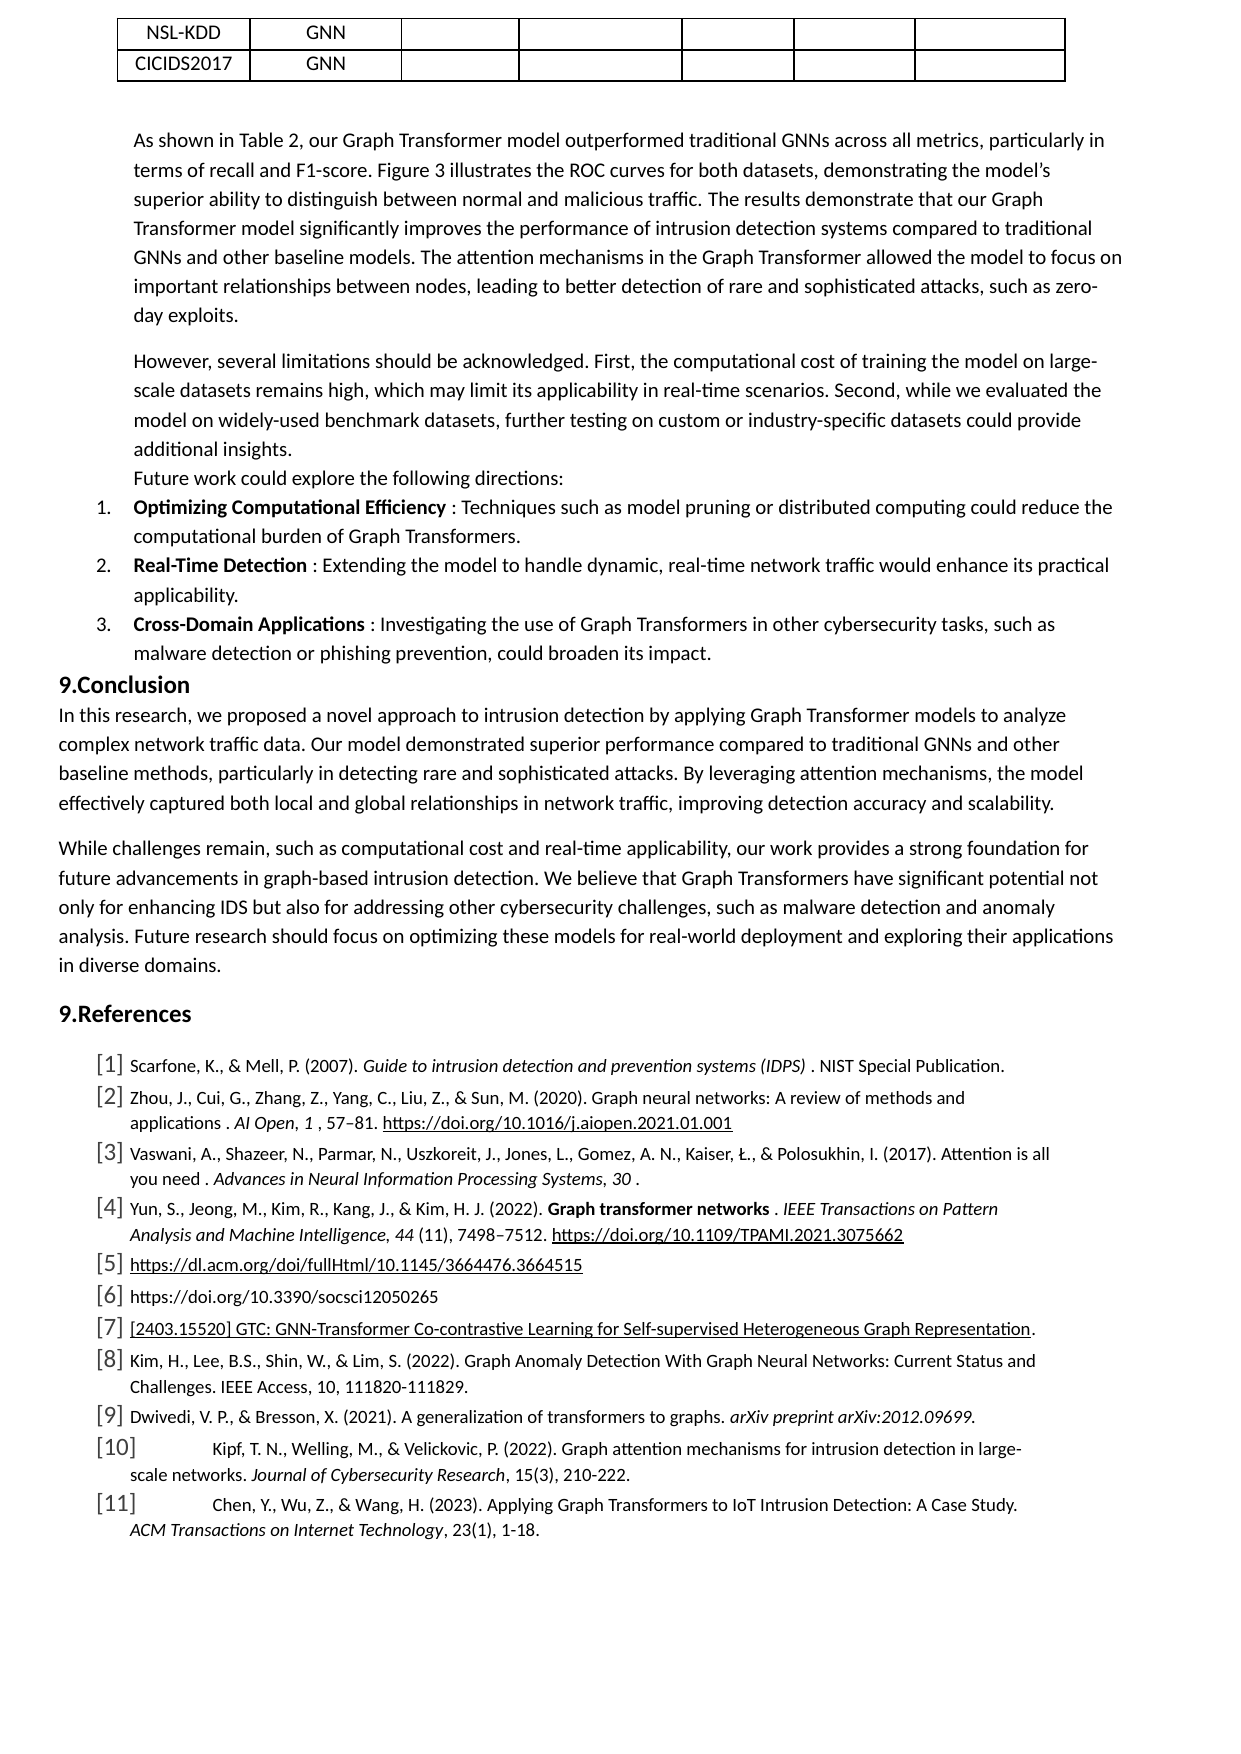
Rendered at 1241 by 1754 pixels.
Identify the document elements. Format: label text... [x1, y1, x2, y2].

list Kipf, T. N., Welling, M., & Velickovic, P. (2022). Graph attention mechanisms for intrusion detection in large-scale networks. Journal of Cybersecurity Research, 15(3), 210-222. [96, 1431, 1054, 1486]
list https://doi.org/10.3390/socsci12050265 [96, 1279, 1054, 1310]
text While challenges remain, such as computational cost and real-time applicability, our work provides a strong foundation for future advancements in graph-based intrusion detection. We believe that Graph Transformers have significant potential not only for enhancing IDS but also for addressing other cybersecurity challenges, such as malware detection and anomaly analysis. Future research should focus on optimizing these models for real-world deployment and exploring their applications in diverse domains. [58, 836, 1124, 978]
list Vaswani, A., Shazeer, N., Parmar, N., Uszkoreit, J., Jones, L., Gomez, A. N., Kaiser, Ł., & Polosukhin, I. (2017). Attention is all you need . Advances in Neural Information Processing Systems, 30 . [96, 1136, 1054, 1190]
list Dwivedi, V. P., & Bresson, X. (2021). A generalization of transformers to graphs. arXiv preprint arXiv:2012.09699. [96, 1399, 1054, 1430]
table_cell [916, 19, 1064, 49]
table_cell [402, 19, 518, 49]
list Real-Time Detection : Extending the model to handle dynamic, real-time network traffic would enhance its practical applicability. [96, 553, 1124, 607]
list Zhou, J., Cui, G., Zhang, Z., Yang, C., Liu, Z., & Sun, M. (2020). Graph neural networks: A review of methods and applications . AI Open, 1 , 57–81. https://doi.org/10.1016/j.aiopen.2021.01.001 [96, 1080, 1054, 1134]
list Cross-Domain Applications : Investigating the use of Graph Transformers in other cybersecurity tasks, such as malware detection or phishing prevention, could broaden its impact. [96, 611, 1124, 666]
table_cell NSL-KDD [118, 19, 249, 49]
table_cell [683, 19, 793, 49]
text Future work could explore the following directions: [133, 465, 1124, 491]
table_cell CICIDS2017 [118, 51, 249, 80]
list Kim, H., Lee, B.S., Shin, W., & Lim, S. (2022). Graph Anomaly Detection With Graph Neural Networks: Current Status and Challenges. IEEE Access, 10, 111820-111829. [96, 1343, 1054, 1398]
list [2403.15520] GTC: GNN-Transformer Co-contrastive Learning for Self-supervised Heterogeneous Graph Representation. [96, 1311, 1054, 1342]
subtitle 9.Conclusion [58, 669, 1124, 700]
list Yun, S., Jeong, M., Kim, R., Kang, J., & Kim, H. J. (2022). Graph transformer networks . IEEE Transactions on Pattern Analysis and Machine Intelligence, 44 (11), 7498–7512. https://doi.org/10.1109/TPAMI.2021.3075662 [96, 1191, 1054, 1246]
table_cell [402, 51, 518, 80]
text As shown in Table 2, our Graph Transformer model outperformed traditional GNNs across all metrics, particularly in terms of recall and F1-score. Figure 3 illustrates the ROC curves for both datasets, demonstrating the model’s superior ability to distinguish between normal and malicious traffic. The results demonstrate that our Graph Transformer model significantly improves the performance of intrusion detection systems compared to traditional GNNs and other baseline models. The attention mechanisms in the Graph Transformer allowed the model to focus on important relationships between nodes, leading to better detection of rare and sophisticated attacks, such as zero-day exploits. [133, 128, 1124, 328]
subtitle 9.References [58, 998, 1124, 1028]
table_cell [520, 19, 681, 49]
table_cell GNN [251, 51, 401, 80]
table_cell [683, 51, 793, 80]
list Chen, Y., Wu, Z., & Wang, H. (2023). Applying Graph Transformers to IoT Intrusion Detection: A Case Study. ACM Transactions on Internet Technology, 23(1), 1-18. [96, 1487, 1054, 1541]
list Scarfone, K., & Mell, P. (2007). Guide to intrusion detection and prevention systems (IDPS) . NIST Special Publication. [96, 1048, 1054, 1078]
table_cell GNN [251, 19, 401, 49]
text However, several limitations should be acknowledged. First, the computational cost of training the model on large-scale datasets remains high, which may limit its applicability in real-time scenarios. Second, while we evaluated the model on widely-used benchmark datasets, further testing on custom or industry-specific datasets could provide additional insights. [133, 348, 1124, 461]
table_cell [795, 51, 914, 80]
table_cell [520, 51, 681, 80]
list https://dl.acm.org/doi/fullHtml/10.1145/3664476.3664515 [96, 1247, 1054, 1277]
table_cell [795, 19, 914, 49]
text In this research, we proposed a novel approach to intrusion detection by applying Graph Transformer models to analyze complex network traffic data. Our model demonstrated superior performance compared to traditional GNNs and other baseline methods, particularly in detecting rare and sophisticated attacks. By leveraging attention mechanisms, the model effectively captured both local and global relationships in network traffic, improving detection accuracy and scalability. [58, 702, 1124, 815]
table_cell [916, 51, 1064, 80]
list Optimizing Computational Efficiency : Techniques such as model pruning or distributed computing could reduce the computational burden of Graph Transformers. [96, 494, 1124, 549]
